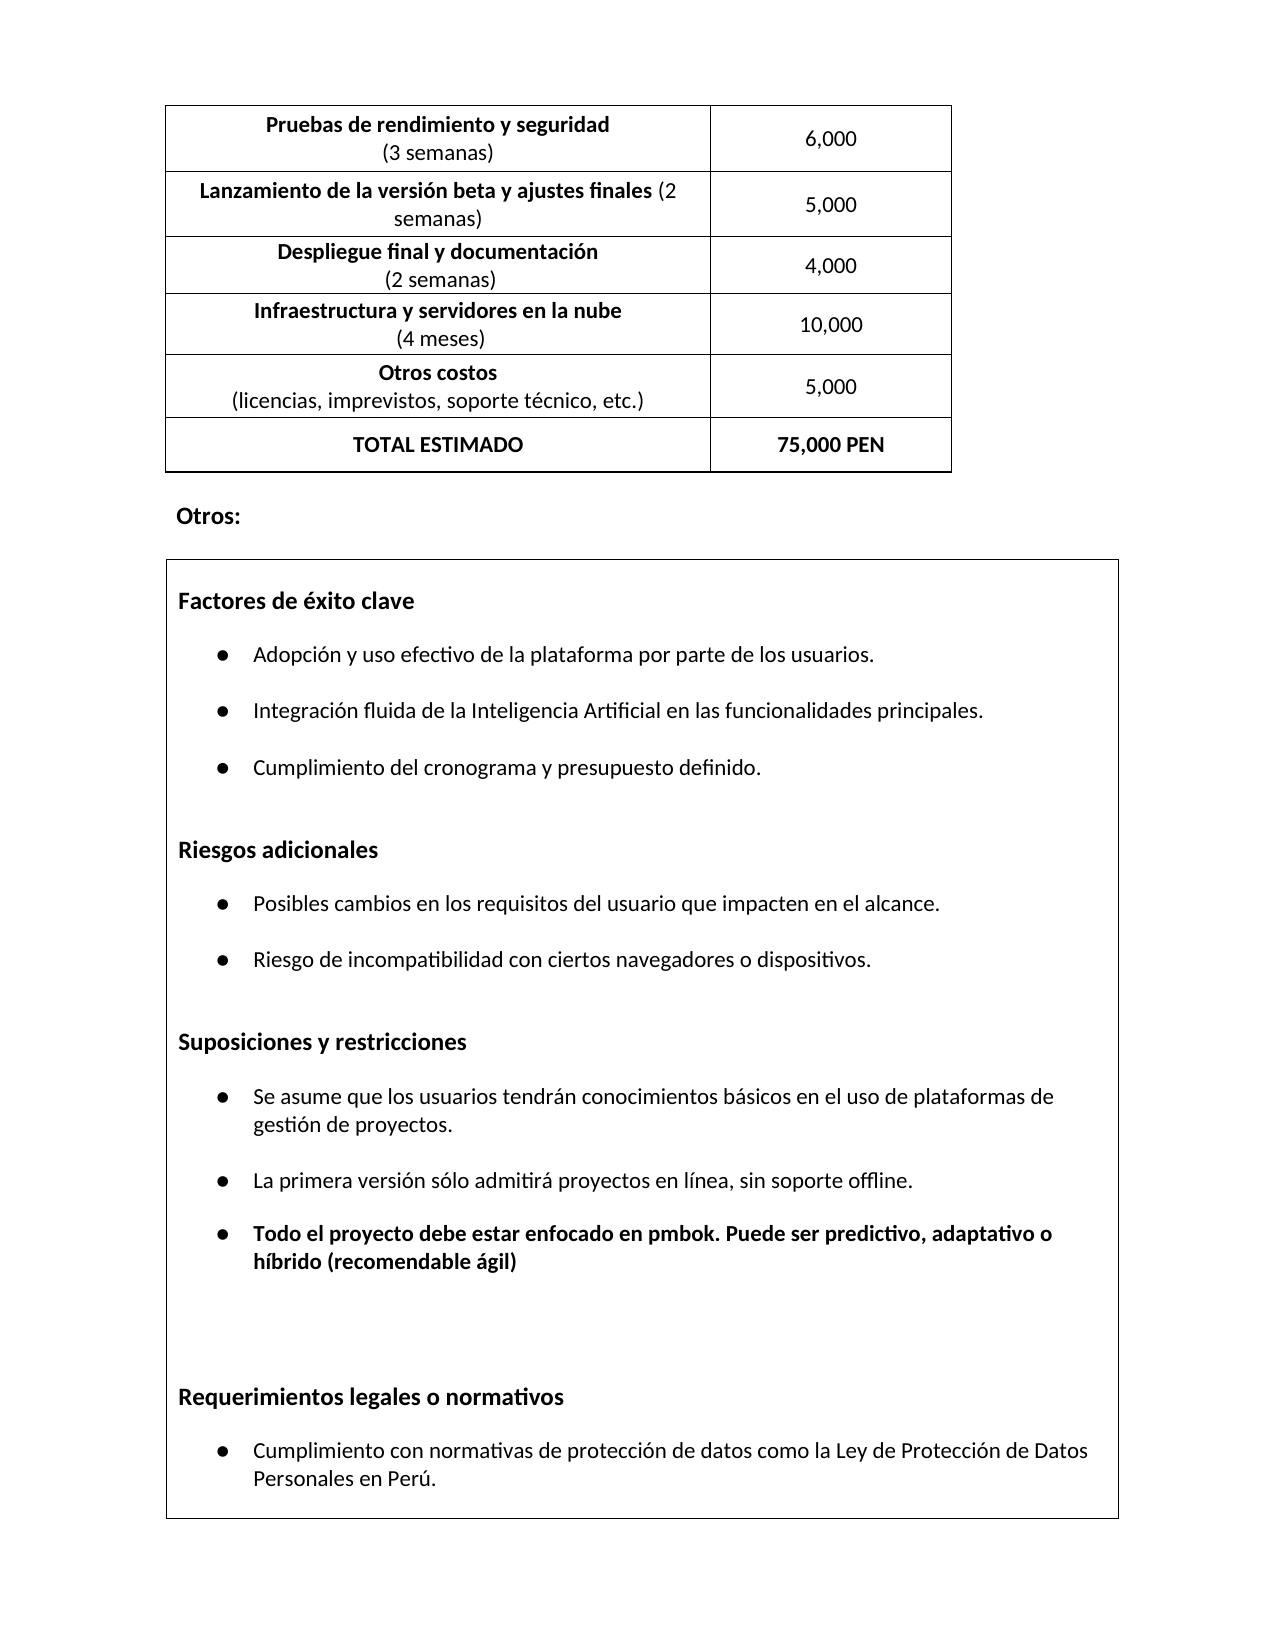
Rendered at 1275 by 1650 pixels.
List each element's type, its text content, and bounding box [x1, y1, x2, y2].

table_cell Pruebas de rendimiento y seguridad (3 semanas) [166, 106, 710, 171]
table_cell 6,000 [711, 106, 951, 171]
table_cell 4,000 [711, 237, 951, 293]
table_cell 5,000 [711, 172, 951, 236]
table_cell Infraestructura y servidores en la nube (4 meses) [166, 294, 710, 354]
table_cell Otros costos (licencias, imprevistos, soporte técnico, etc.) [166, 355, 710, 417]
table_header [167, 560, 1118, 1518]
table_cell Lanzamiento de la versión beta y ajustes finales (2 semanas) [166, 172, 710, 236]
table_cell TOTAL ESTIMADO [166, 418, 710, 471]
table_cell 5,000 [711, 355, 951, 417]
text Otros: [165, 501, 1125, 531]
table_cell Despliegue final y documentación (2 semanas) [166, 237, 710, 293]
table_cell 75,000 PEN [711, 418, 951, 471]
table_cell 10,000 [711, 294, 951, 354]
